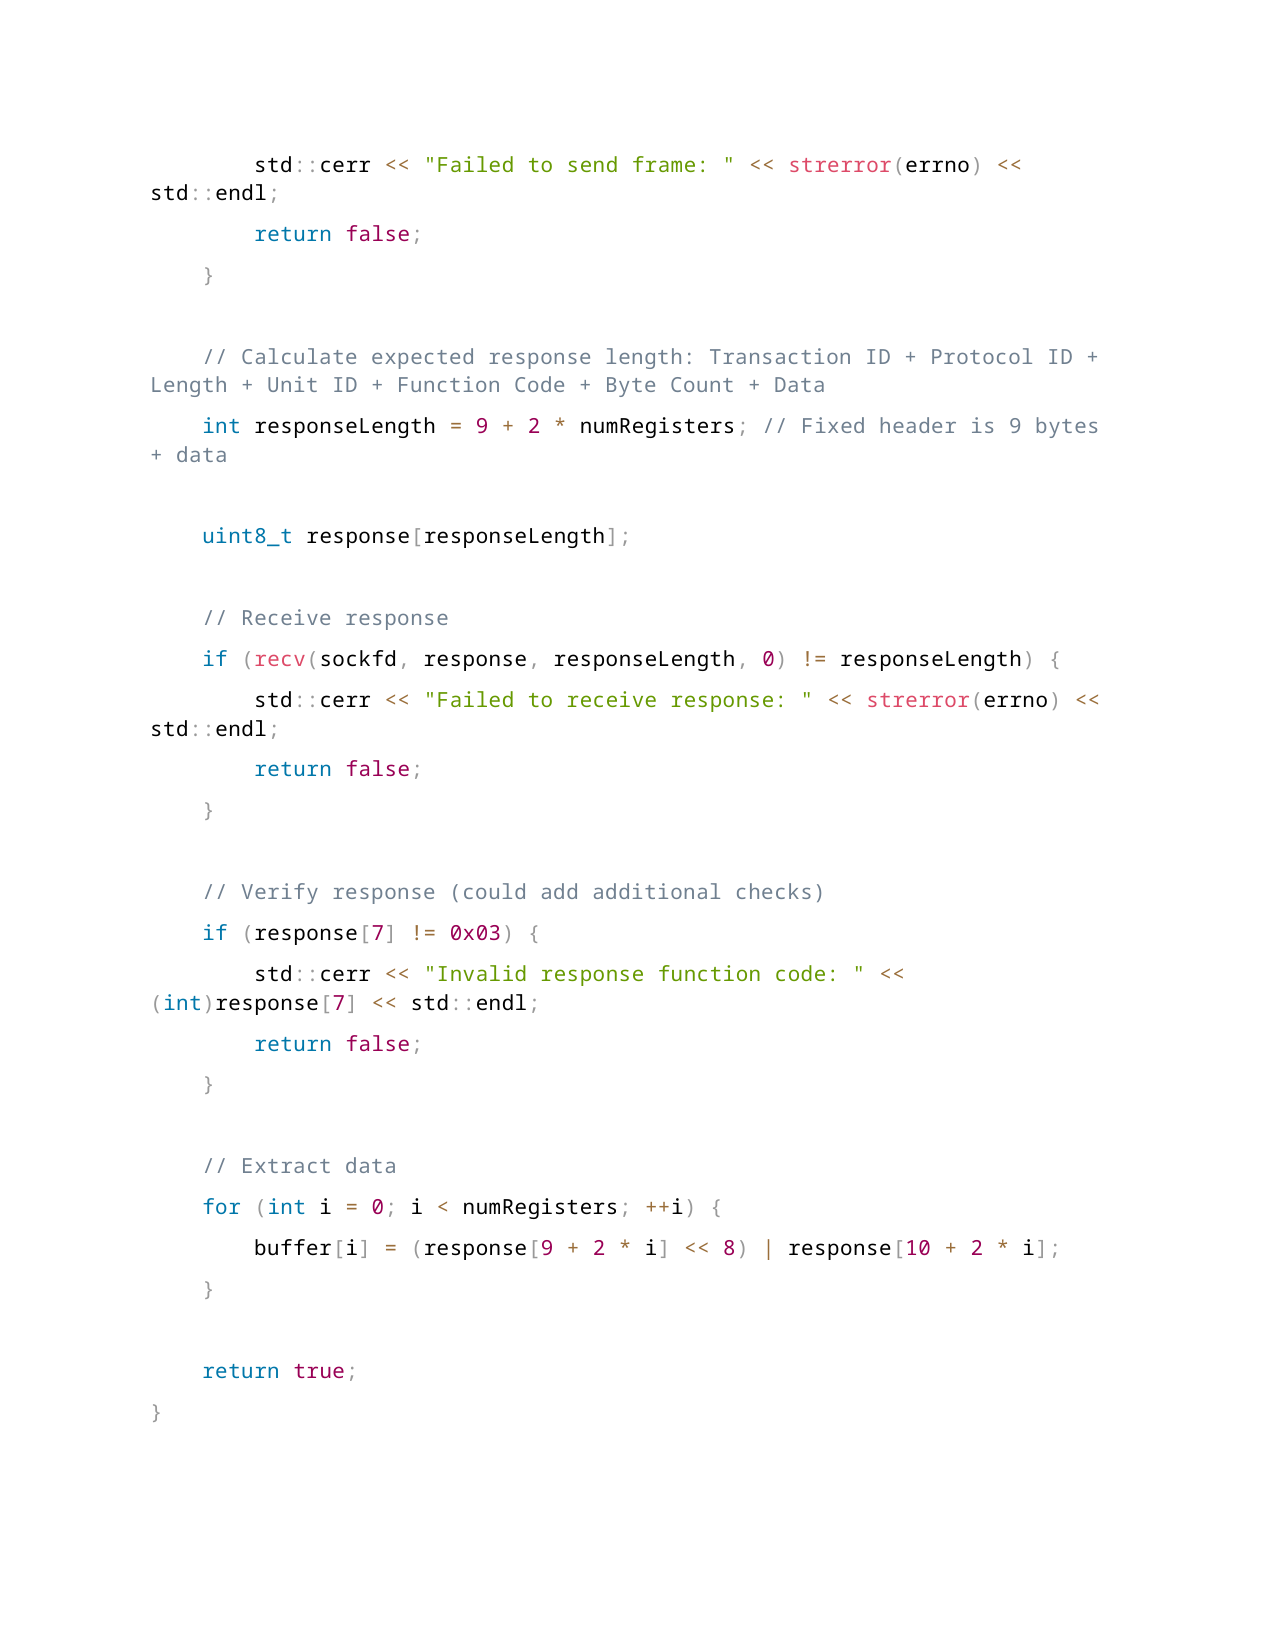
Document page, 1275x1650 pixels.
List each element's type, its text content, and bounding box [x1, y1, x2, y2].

text if (response[7] != 0x03) { [150, 918, 1125, 947]
text uint8_t response[responseLength]; [150, 521, 1125, 550]
text } [150, 796, 1125, 824]
text return false; [150, 754, 1125, 783]
text } [150, 1274, 1125, 1303]
text return true; [150, 1356, 1125, 1384]
text buffer[i] = (response[9 + 2 * i] << 8) | response[10 + 2 * i]; [150, 1233, 1125, 1262]
text // Verify response (could add additional checks) [150, 877, 1125, 906]
text // Calculate expected response length: Transaction ID + Protocol ID + Length + Unit ID + Function Code + Byte Count + Data [150, 342, 1125, 399]
text int responseLength = 9 + 2 * numRegisters; // Fixed header is 9 bytes + data [150, 412, 1125, 468]
text return false; [150, 1029, 1125, 1057]
text std::cerr << "Failed to receive response: " << strerror(errno) << std::endl; [150, 685, 1125, 742]
text std::cerr << "Invalid response function code: " << (int)response[7] << std::endl; [150, 959, 1125, 1016]
text // Extract data [150, 1151, 1125, 1180]
text if (recv(sockfd, response, responseLength, 0) != responseLength) { [150, 644, 1125, 673]
text } [150, 1397, 1125, 1426]
text std::cerr << "Failed to send frame: " << strerror(errno) << std::endl; [150, 150, 1125, 207]
text return false; [150, 219, 1125, 248]
text } [150, 1069, 1125, 1098]
text } [150, 260, 1125, 289]
text // Receive response [150, 603, 1125, 632]
text for (int i = 0; i < numRegisters; ++i) { [150, 1192, 1125, 1221]
